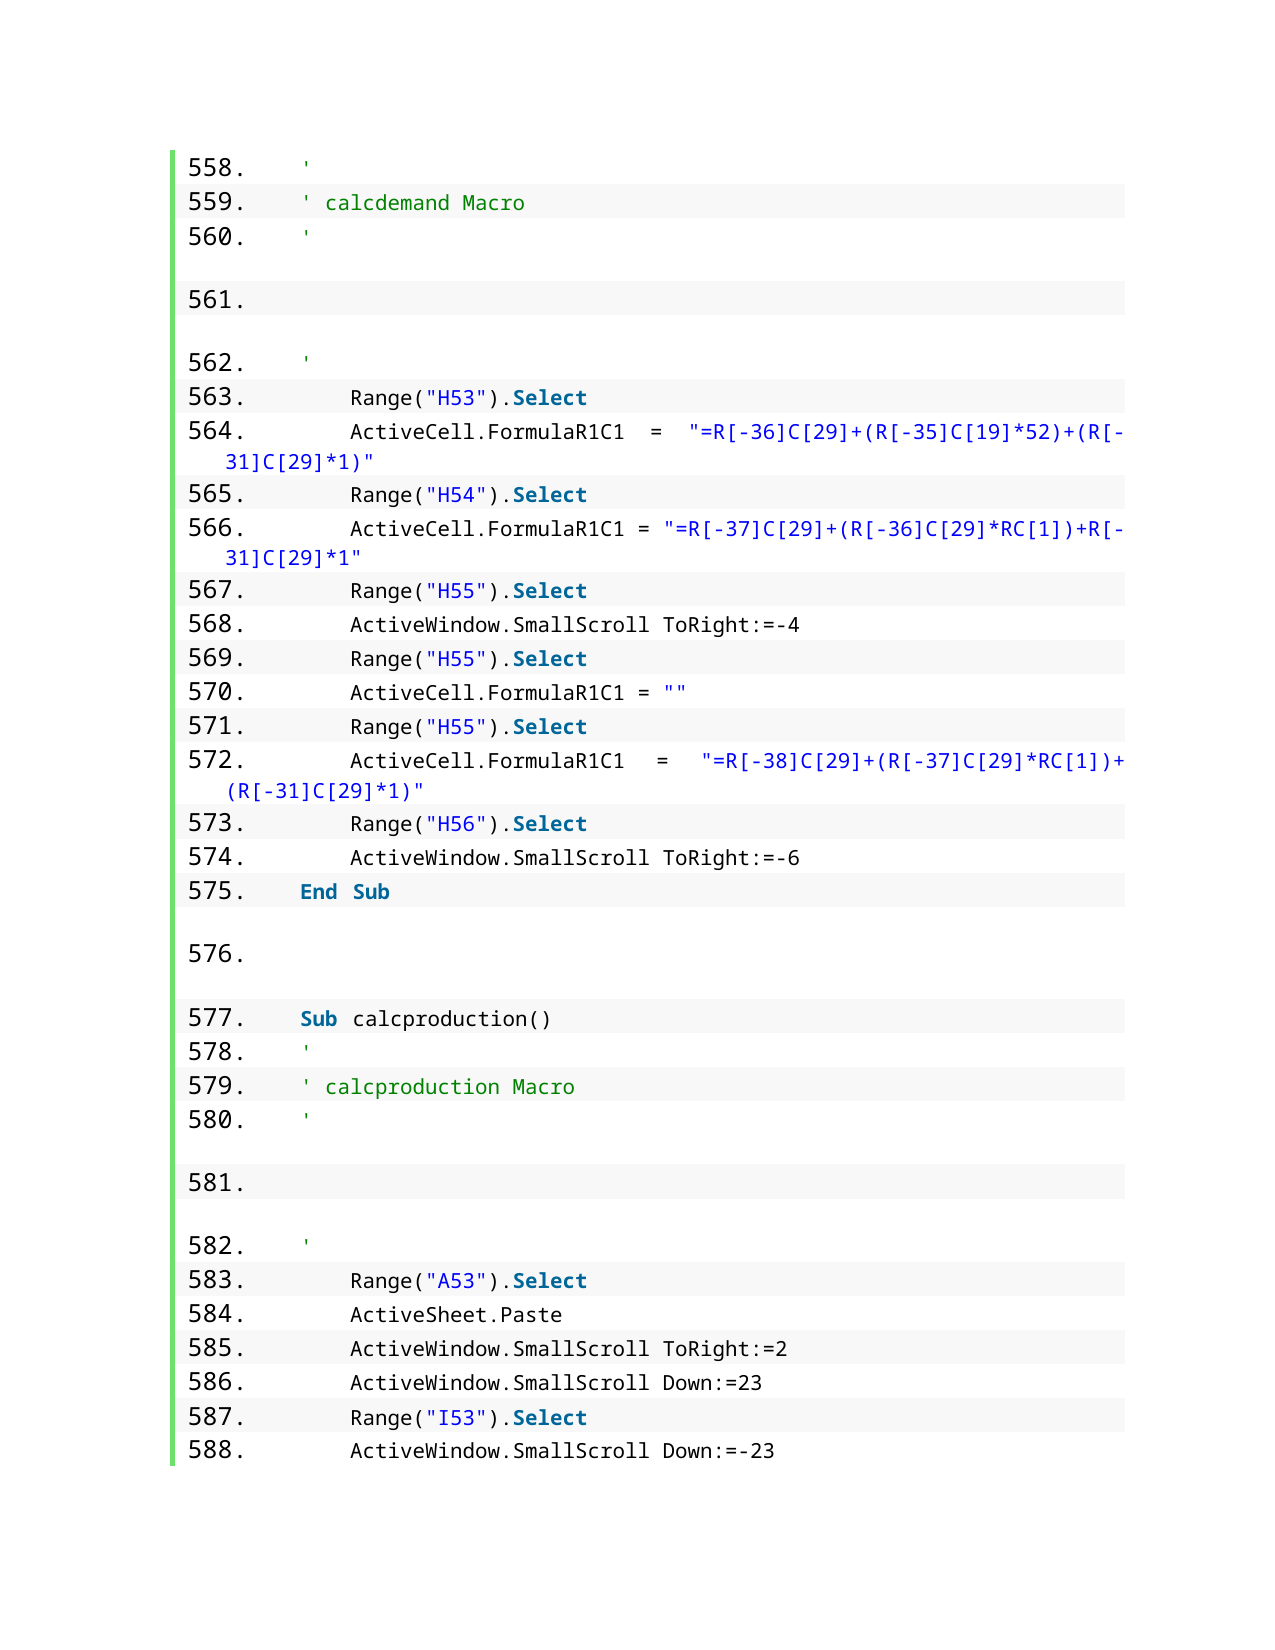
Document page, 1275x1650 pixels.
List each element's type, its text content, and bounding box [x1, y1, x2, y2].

list ActiveCell.FormulaR1C1 = "=R[-38]C[29]+(R[-37]C[29]*RC[1])+(R[-31]C[29]*1)" [175, 742, 1125, 804]
list ' [175, 1101, 1125, 1135]
list ActiveCell.FormulaR1C1 = "=R[-37]C[29]+(R[-36]C[29]*RC[1])+R[-31]C[29]*1" [175, 509, 1125, 572]
list ActiveWindow.SmallScroll Down:=-23 [175, 1432, 1125, 1466]
list ' [175, 218, 1125, 252]
list ActiveWindow.SmallScroll Down:=23 [175, 1364, 1125, 1398]
list Range("H56").Select [175, 804, 1125, 839]
list ActiveSheet.Paste [175, 1296, 1125, 1330]
list End Sub [175, 873, 1125, 907]
list ' calcproduction Macro [175, 1067, 1125, 1101]
list Range("I53").Select [175, 1398, 1125, 1432]
list Range("H55").Select [175, 572, 1125, 606]
list ActiveCell.FormulaR1C1 = "=R[-36]C[29]+(R[-35]C[19]*52)+(R[-31]C[29]*1)" [175, 413, 1125, 475]
list ActiveWindow.SmallScroll ToRight:=-6 [175, 839, 1125, 873]
list Range("H53").Select [175, 379, 1125, 413]
list ' [175, 1033, 1125, 1067]
list ' [175, 150, 1125, 184]
list ' calcdemand Macro [175, 184, 1125, 218]
list ActiveWindow.SmallScroll ToRight:=-4 [175, 606, 1125, 640]
list ' [175, 344, 1125, 379]
list Range("A53").Select [175, 1262, 1125, 1296]
list Sub calcproduction() [175, 999, 1125, 1033]
list ActiveCell.FormulaR1C1 = "" [175, 674, 1125, 708]
list Range("H55").Select [175, 708, 1125, 742]
list Range("H54").Select [175, 475, 1125, 509]
list ActiveWindow.SmallScroll ToRight:=2 [175, 1330, 1125, 1364]
list ' [175, 1228, 1125, 1262]
list Range("H55").Select [175, 640, 1125, 674]
